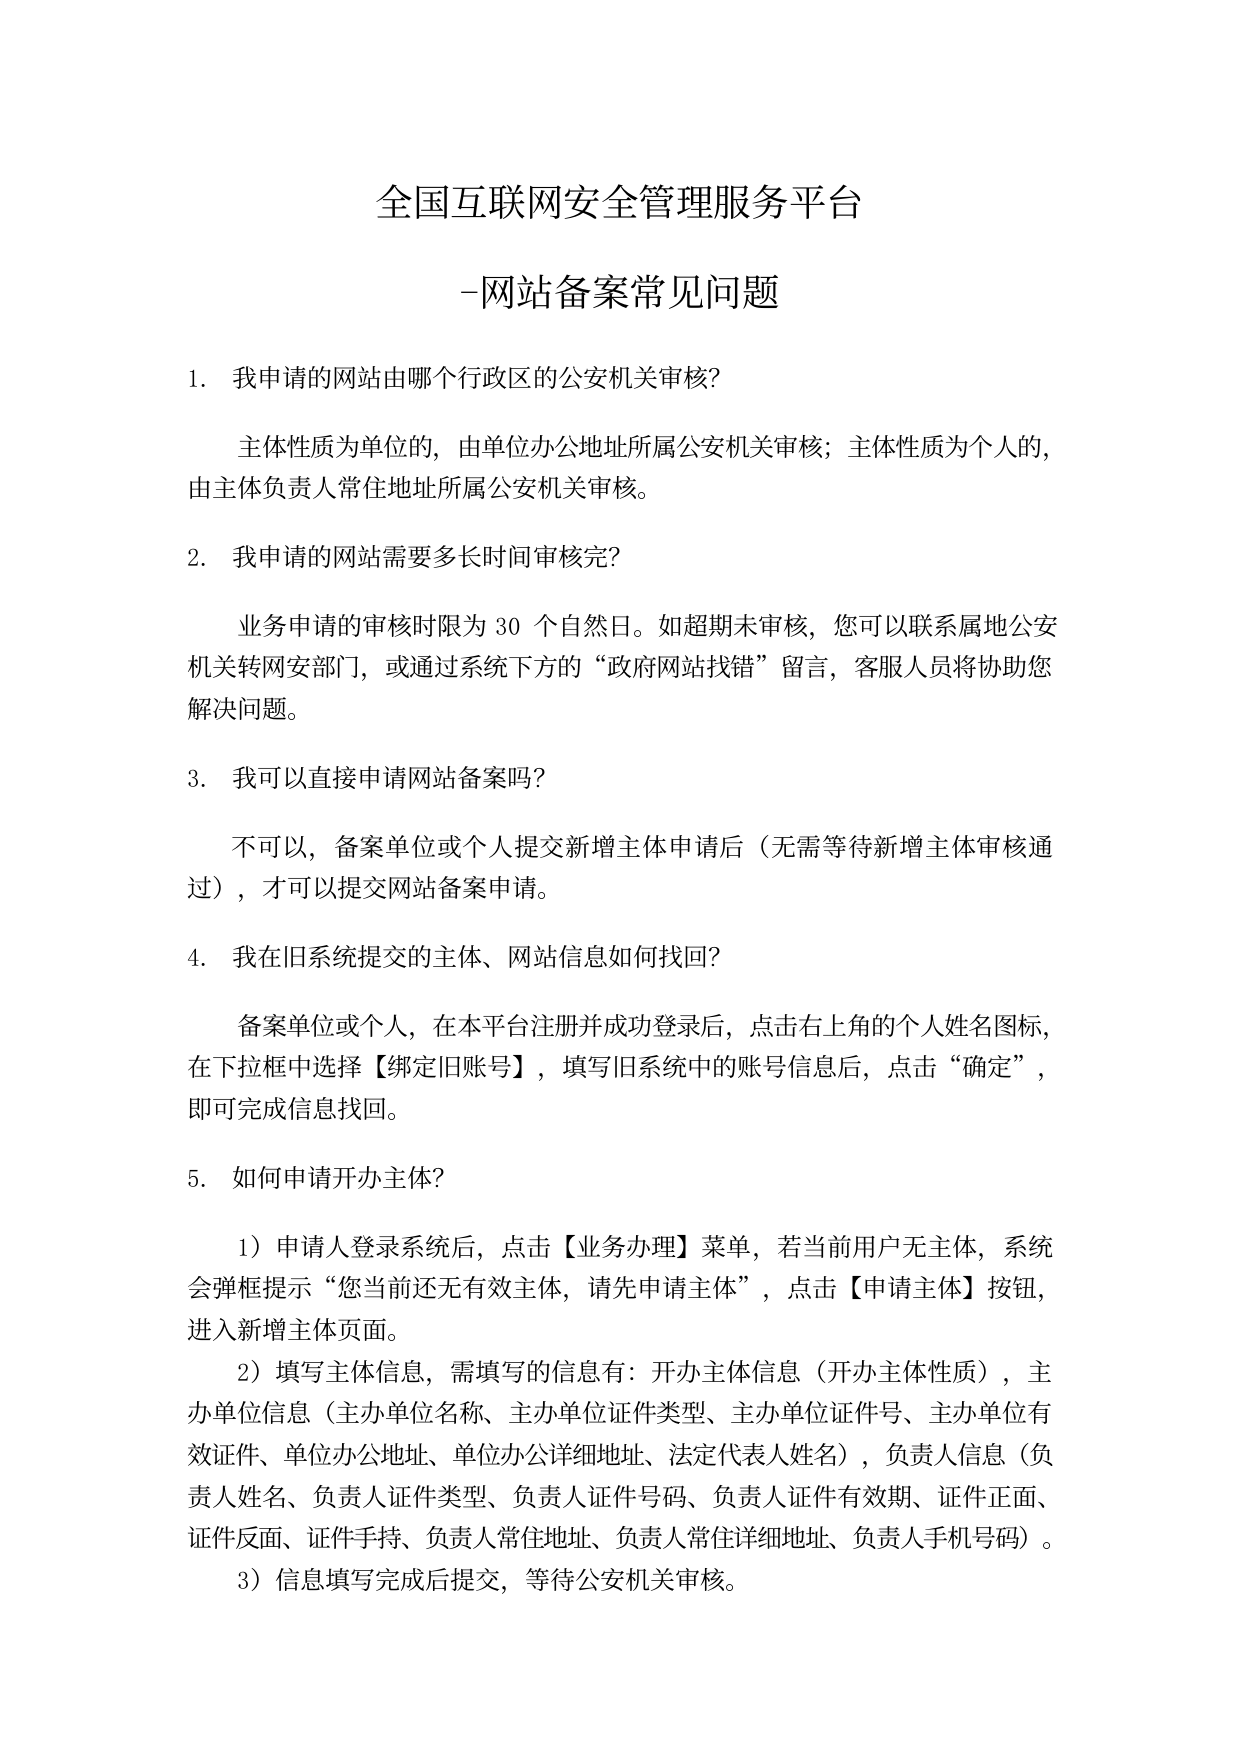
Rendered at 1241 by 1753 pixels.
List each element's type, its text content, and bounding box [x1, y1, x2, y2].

text 业务申请的审核时限为 30 个自然日。如超期未审核，您可以联系属地公安 [237, 615, 1078, 640]
text . 我在旧系统提交的主体、网站信息如何找回？ [200, 946, 759, 971]
text 4 [187, 946, 200, 971]
text - [460, 277, 504, 314]
text 1 [237, 1236, 275, 1261]
text 在下拉框中选择【绑定旧账号】，填写旧系统中的账号信息后，点击“确定”， [187, 1057, 1088, 1082]
text 办单位信息（主办单位名称、主办单位证件类型、主办单位证件号、主办单位有 [187, 1403, 1137, 1428]
text 责人姓名、负责人证件类型、负责人证件号码、负责人证件有效期、证件正面、 [187, 1486, 1137, 1511]
text 2 [237, 1361, 250, 1386]
text 效证件、单位办公地址、单位办公详细地址、法定代表人姓名），负责人信息（负 [187, 1444, 1137, 1469]
text 进入新增主体页面。 [187, 1319, 1087, 1344]
text 3 [237, 1569, 250, 1594]
text 会弹框提示“您当前还无有效主体，请先申请主体”，点击【申请主体】按钮， [187, 1278, 1087, 1303]
text 不可以，备案单位或个人提交新增主体申请后（无需等待新增主体审核通 [231, 836, 1078, 861]
text 过），才可以提交网站备案申请。 [187, 878, 587, 903]
text 3 [187, 767, 200, 792]
text . 我申请的网站由哪个行政区的公安机关审核？ [200, 367, 759, 392]
text 解决问题。 [187, 698, 1087, 723]
text ）填写主体信息，需填写的信息有：开办主体信息（开办主体性质），主 [250, 1361, 1077, 1386]
text ）信息填写完成后提交，等待公安机关审核。 [250, 1569, 775, 1594]
text . 我申请的网站需要多长时间审核完？ [200, 546, 658, 571]
text 备案单位或个人，在本平台注册并成功登录后，点击右上角的个人姓名图标， [237, 1015, 1112, 1040]
text 网站备案常见问题 [504, 277, 889, 314]
text 5 [187, 1167, 200, 1192]
text 机关转网安部门，或通过系统下方的“政府网站找错”留言，客服人员将协助您 [187, 657, 1087, 682]
text 主体性质为单位的，由单位办公地址所属公安机关审核；主体性质为个人的， [237, 436, 1112, 461]
text 即可完成信息找回。 [187, 1098, 1088, 1123]
text 全国互联网安全管理服务平台 [375, 187, 889, 224]
text 由主体负责人常住地址所属公安机关审核。 [187, 478, 687, 503]
text 证件反面、证件手持、负责人常住地址、负责人常住详细地址、负责人手机号码）。 [187, 1528, 1137, 1553]
text ）申请人登录系统后，点击【业务办理】菜单，若当前用户无主体，系统 [275, 1236, 1077, 1261]
text 2 [187, 546, 200, 571]
text 1 [187, 367, 200, 392]
text . 我可以直接申请网站备案吗？ [200, 767, 583, 792]
text . 如何申请开办主体？ [200, 1167, 1077, 1192]
